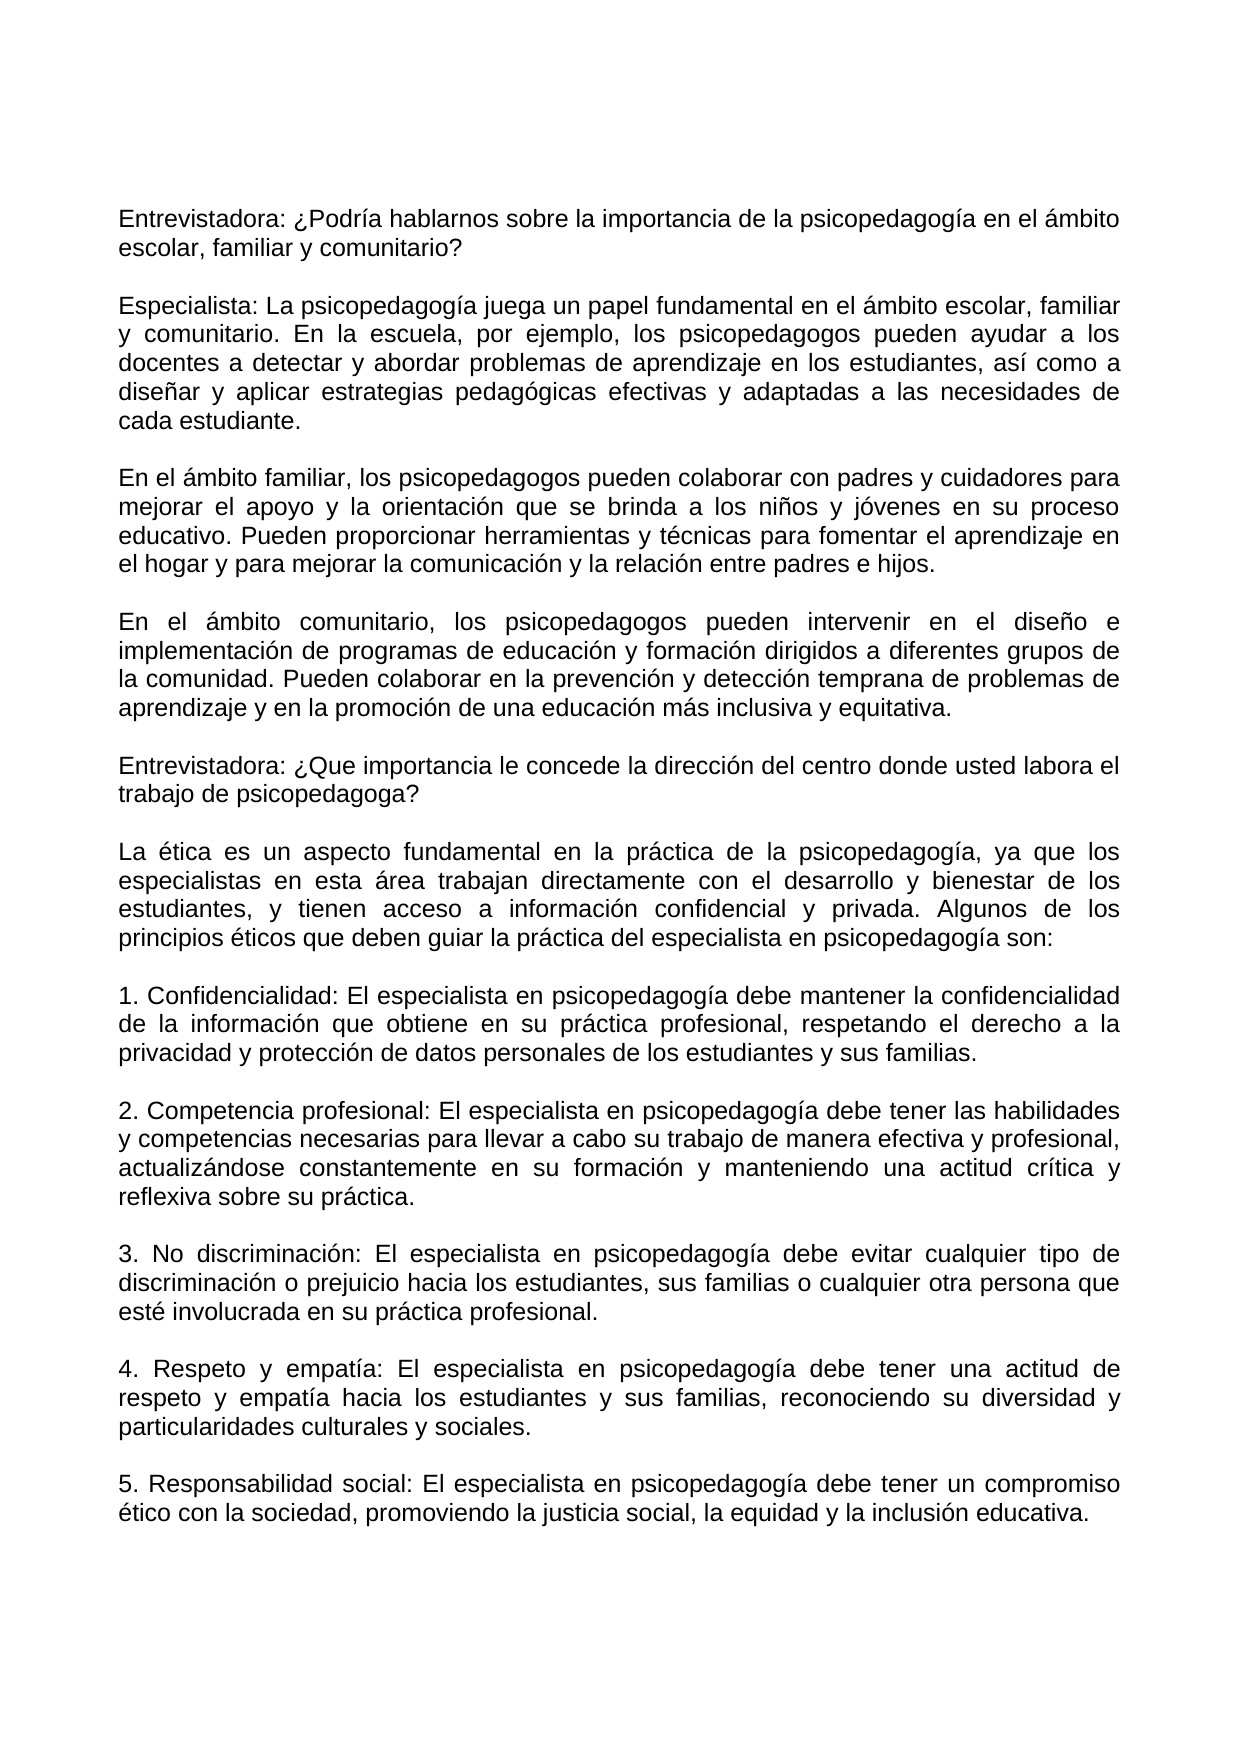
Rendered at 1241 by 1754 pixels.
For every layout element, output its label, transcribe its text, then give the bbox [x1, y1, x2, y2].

text Especialista: La psicopedagogía juega un papel fundamental en el ámbito escolar, familiar y comunitario. En la escuela, por ejemplo, los psicopedagogos pueden ayudar a los docentes a detectar y abordar problemas de aprendizaje en los estudiantes, así como a diseñar y aplicar estrategias pedagógicas efectivas y adaptadas a las necesidades de cada estudiante. [118, 291, 1122, 434]
text Entrevistadora: ¿Podría hablarnos sobre la importancia de la psicopedagogía en el ámbito escolar, familiar y comunitario? [118, 204, 1122, 262]
text En el ámbito comunitario, los psicopedagogos pueden intervenir en el diseño e implementación de programas de educación y formación dirigidos a diferentes grupos de la comunidad. Pueden colaborar en la prevención y detección temprana de problemas de aprendizaje y en la promoción de una educación más inclusiva y equitativa. [118, 607, 1122, 722]
text 2. Competencia profesional: El especialista en psicopedagogía debe tener las habilidades y competencias necesarias para llevar a cabo su trabajo de manera efectiva y profesional, actualizándose constantemente en su formación y manteniendo una actitud crítica y reflexiva sobre su práctica. [118, 1096, 1122, 1211]
text 3. No discriminación: El especialista en psicopedagogía debe evitar cualquier tipo de discriminación o prejuicio hacia los estudiantes, sus familias o cualquier otra persona que esté involucrada en su práctica profesional. [118, 1239, 1122, 1326]
text 4. Respeto y empatía: El especialista en psicopedagogía debe tener una actitud de respeto y empatía hacia los estudiantes y sus familias, reconociendo su diversidad y particularidades culturales y sociales. [118, 1354, 1122, 1441]
text En el ámbito familiar, los psicopedagogos pueden colaborar con padres y cuidadores para mejorar el apoyo y la orientación que se brinda a los niños y jóvenes en su proceso educativo. Pueden proporcionar herramientas y técnicas para fomentar el aprendizaje en el hogar y para mejorar la comunicación y la relación entre padres e hijos. [118, 463, 1122, 578]
text Entrevistadora: ¿Que importancia le concede la dirección del centro donde usted labora el trabajo de psicopedagoga? [118, 751, 1122, 808]
text 5. Responsabilidad social: El especialista en psicopedagogía debe tener un compromiso ético con la sociedad, promoviendo la justicia social, la equidad y la inclusión educativa. [118, 1469, 1122, 1527]
text 1. Confidencialidad: El especialista en psicopedagogía debe mantener la confidencialidad de la información que obtiene en su práctica profesional, respetando el derecho a la privacidad y protección de datos personales de los estudiantes y sus familias. [118, 981, 1122, 1067]
text La ética es un aspecto fundamental en la práctica de la psicopedagogía, ya que los especialistas en esta área trabajan directamente con el desarrollo y bienestar de los estudiantes, y tienen acceso a información confidencial y privada. Algunos de los principios éticos que deben guiar la práctica del especialista en psicopedagogía son: [118, 837, 1122, 952]
